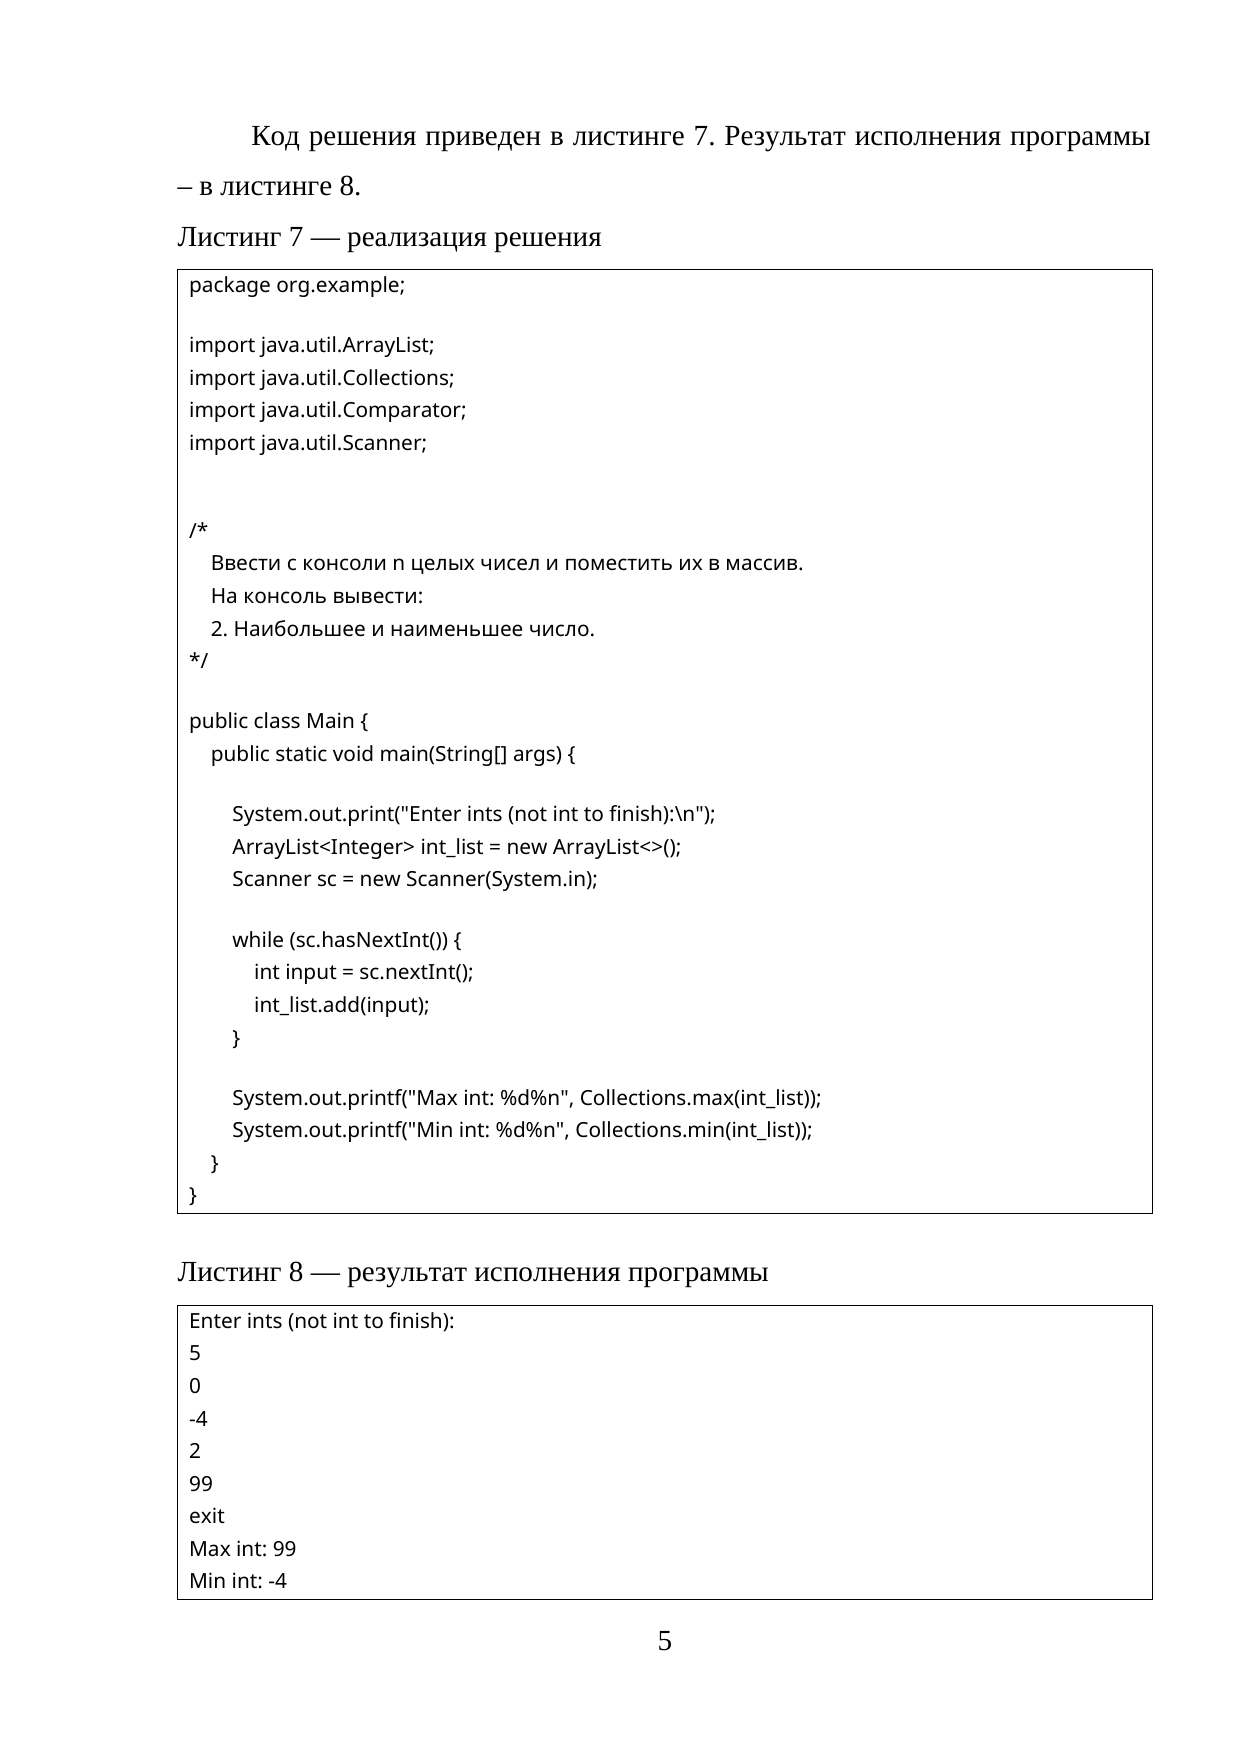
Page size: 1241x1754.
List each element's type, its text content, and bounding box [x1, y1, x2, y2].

text Код решения приведен в листинге 7. Результат исполнения программы – в листинге 8. [177, 118, 1152, 202]
text Листинг 7 — реализация решения [177, 219, 1152, 252]
table_header Enter ints (not int to finish): 5 0 -4 2 99 exit Max int: 99 Min int: -4 [178, 1306, 1152, 1599]
text Листинг 8 — результат исполнения программы [177, 1254, 1152, 1288]
table_header package org.example; import java.util.ArrayList; import java.util.Collections; import java.util.Comparator; import java.util.Scanner; /* Ввести с консоли n целых чисел и поместить их в массив. На консоль вывести: 2. Наибольшее и наименьшее число. */ public class Main { public static void main(String[] args) { System.out.print("Enter ints (not int to finish):\n"); ArrayList<Integer> int_list = new ArrayList<>(); Scanner sc = new Scanner(System.in); while (sc.hasNextInt()) { int input = sc.nextInt(); int_list.add(input); } System.out.printf("Max int: %d%n", Collections.max(int_list)); System.out.printf("Min int: %d%n", Collections.min(int_list)); } } [178, 270, 1152, 1213]
